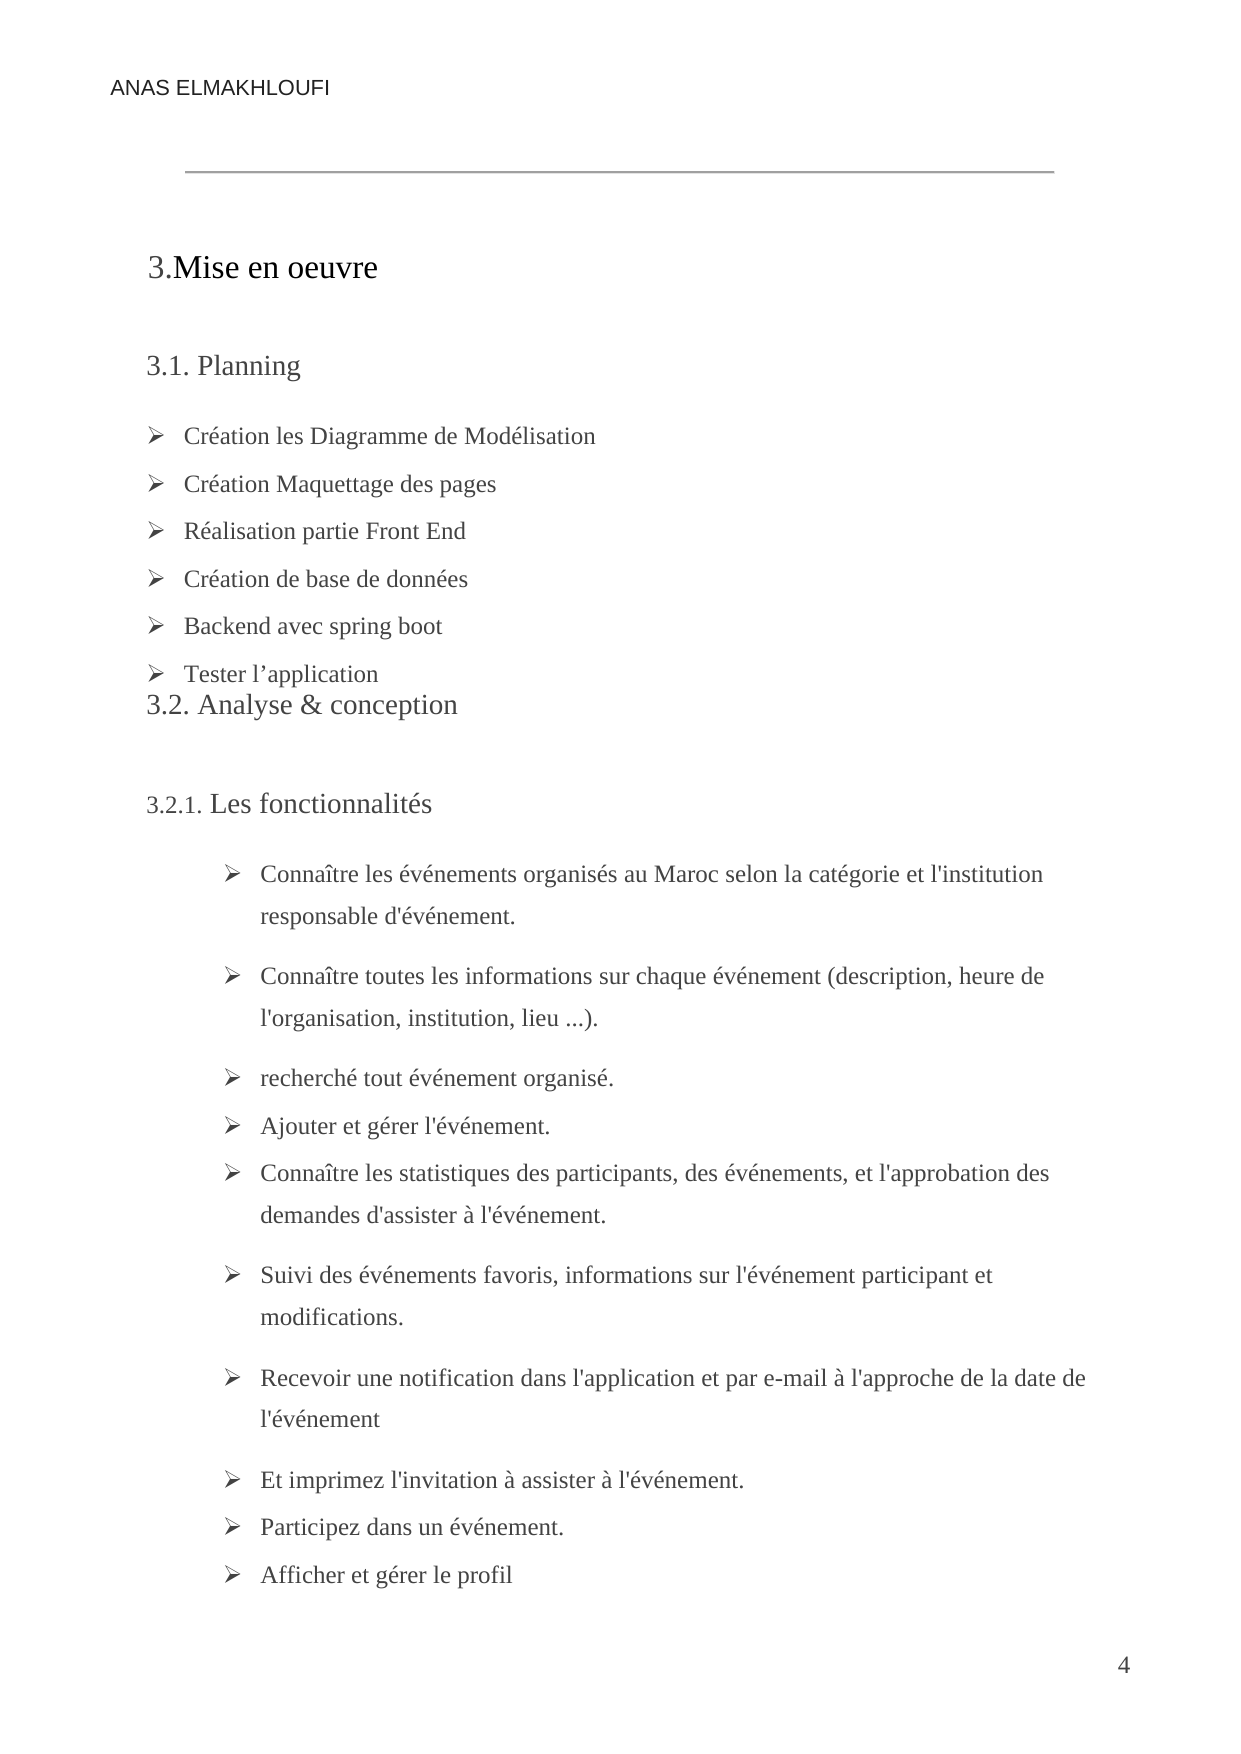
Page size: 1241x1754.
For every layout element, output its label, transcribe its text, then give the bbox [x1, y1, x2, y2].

subtitle 3.Mise en oeuvre [148, 247, 1130, 285]
list recherché tout événement organisé. [223, 1063, 1132, 1092]
list Réalisation partie Front End [146, 516, 1132, 545]
list Recevoir une notification dans l'application et par e-mail à l'approche de la date de l'événement [223, 1363, 1132, 1433]
list Connaître les statistiques des participants, des événements, et l'approbation des demandes d'assister à l'événement. [223, 1158, 1132, 1229]
list Connaître toutes les informations sur chaque événement (description, heure de l'organisation, institution, lieu ...). [223, 961, 1132, 1032]
list Création de base de données [146, 564, 1132, 592]
list Création les Diagramme de Modélisation [146, 421, 1132, 450]
list Backend avec spring boot [146, 611, 1132, 640]
list Participez dans un événement. [223, 1512, 1132, 1541]
list Ajouter et gérer l'événement. [223, 1111, 1132, 1140]
list Tester l’application [146, 659, 1132, 687]
subtitle 3.1. Planning [146, 348, 1132, 381]
list Connaître les événements organisés au Maroc selon la catégorie et l'institution responsable d'événement. [223, 859, 1132, 930]
list Et imprimez l'invitation à assister à l'événement. [223, 1465, 1132, 1493]
list Suivi des événements favoris, informations sur l'événement participant et modifications. [223, 1261, 1132, 1331]
list Création Maquettage des pages [146, 469, 1132, 497]
subtitle 3.2.1. Les fonctionnalités [146, 786, 1132, 819]
subtitle 3.2. Analyse & conception [146, 687, 1132, 721]
list Afficher et gérer le profil [223, 1560, 1132, 1588]
